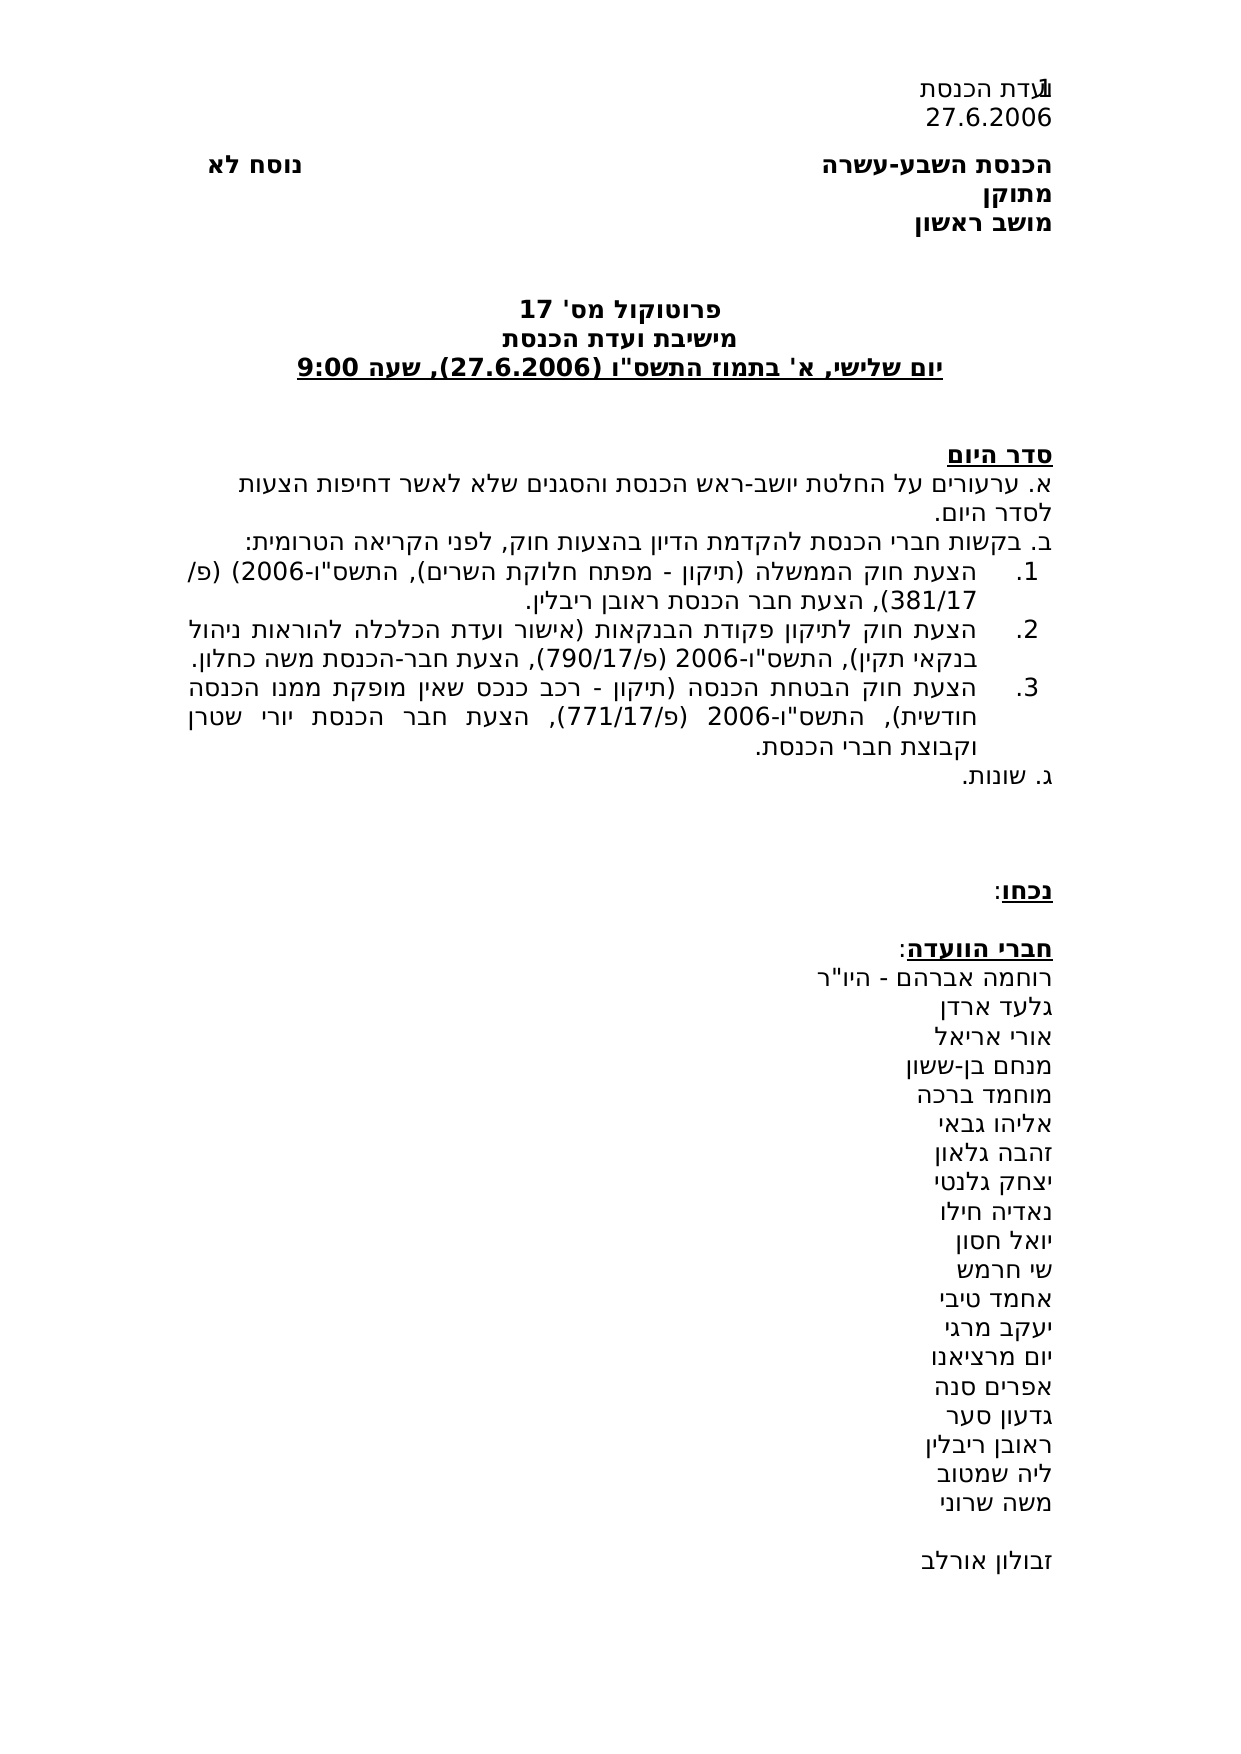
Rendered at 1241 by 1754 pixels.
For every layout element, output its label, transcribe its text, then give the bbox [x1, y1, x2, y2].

text מנחם בן-ששון [187, 1051, 1053, 1080]
text אורי אריאל [187, 1022, 1053, 1051]
text פרוטוקול מס' 17 [187, 295, 1053, 324]
text רוחמה אברהם - היו"ר [187, 963, 1053, 992]
text חברי הוועדה: [187, 934, 1053, 963]
text גדעון סער [187, 1401, 1053, 1430]
text ב. בקשות חברי הכנסת להקדמת הדיון בהצעות חוק, לפני הקריאה הטרומית: [187, 527, 1053, 557]
text סדר היום [187, 440, 1053, 469]
text נאדיה חילו [187, 1197, 1053, 1226]
text משה שרוני [187, 1488, 1053, 1517]
text ג. שונות. [187, 761, 1053, 790]
text אפרים סנה [187, 1372, 1053, 1401]
text יואל חסון [187, 1226, 1053, 1255]
text אחמד טיבי [187, 1284, 1053, 1313]
text יום מרציאנו [187, 1342, 1053, 1372]
text שי חרמש [187, 1255, 1053, 1284]
text מישיבת ועדת הכנסת [187, 324, 1053, 353]
list הצעת חוק הבטחת הכנסה (תיקון - רכב כנכס שאין מופקת ממנו הכנסה חודשית), התשס"ו-2006 (פ/771/17), הצעת חבר הכנסת יורי שטרן וקבוצת חברי הכנסת. [187, 673, 1015, 761]
text יצחק גלנטי [187, 1167, 1053, 1197]
text גלעד ארדן [187, 992, 1053, 1022]
text זהבה גלאון [187, 1138, 1053, 1167]
text יעקב מרגי [187, 1313, 1053, 1342]
text מוחמד ברכה [187, 1080, 1053, 1109]
text א. ערעורים על החלטת יושב-ראש הכנסת והסגנים שלא לאשר דחיפות הצעות לסדר היום. [187, 469, 1053, 527]
list הצעת חוק לתיקון פקודת הבנקאות (אישור ועדת הכלכלה להוראות ניהול בנקאי תקין), התשס"ו-2006 (פ/790/17), הצעת חבר-הכנסת משה כחלון. [187, 615, 1015, 673]
text ראובן ריבלין [187, 1430, 1053, 1459]
text זבולון אורלב [187, 1546, 1053, 1575]
text ליה שמטוב [187, 1459, 1053, 1488]
list הצעת חוק הממשלה (תיקון - מפתח חלוקת השרים), התשס"ו-2006) (פ/381/17), הצעת חבר הכנסת ראובן ריבלין. [187, 557, 1015, 615]
subtitle הכנסת השבע-עשרה נוסח לא מתוקן [187, 150, 1053, 208]
text מושב ראשון [187, 208, 1053, 237]
text יום שלישי, א' בתמוז התשס"ו (27.6.2006), שעה 9:00 [187, 353, 1053, 382]
text נכחו: [187, 876, 1053, 905]
text אליהו גבאי [187, 1109, 1053, 1138]
